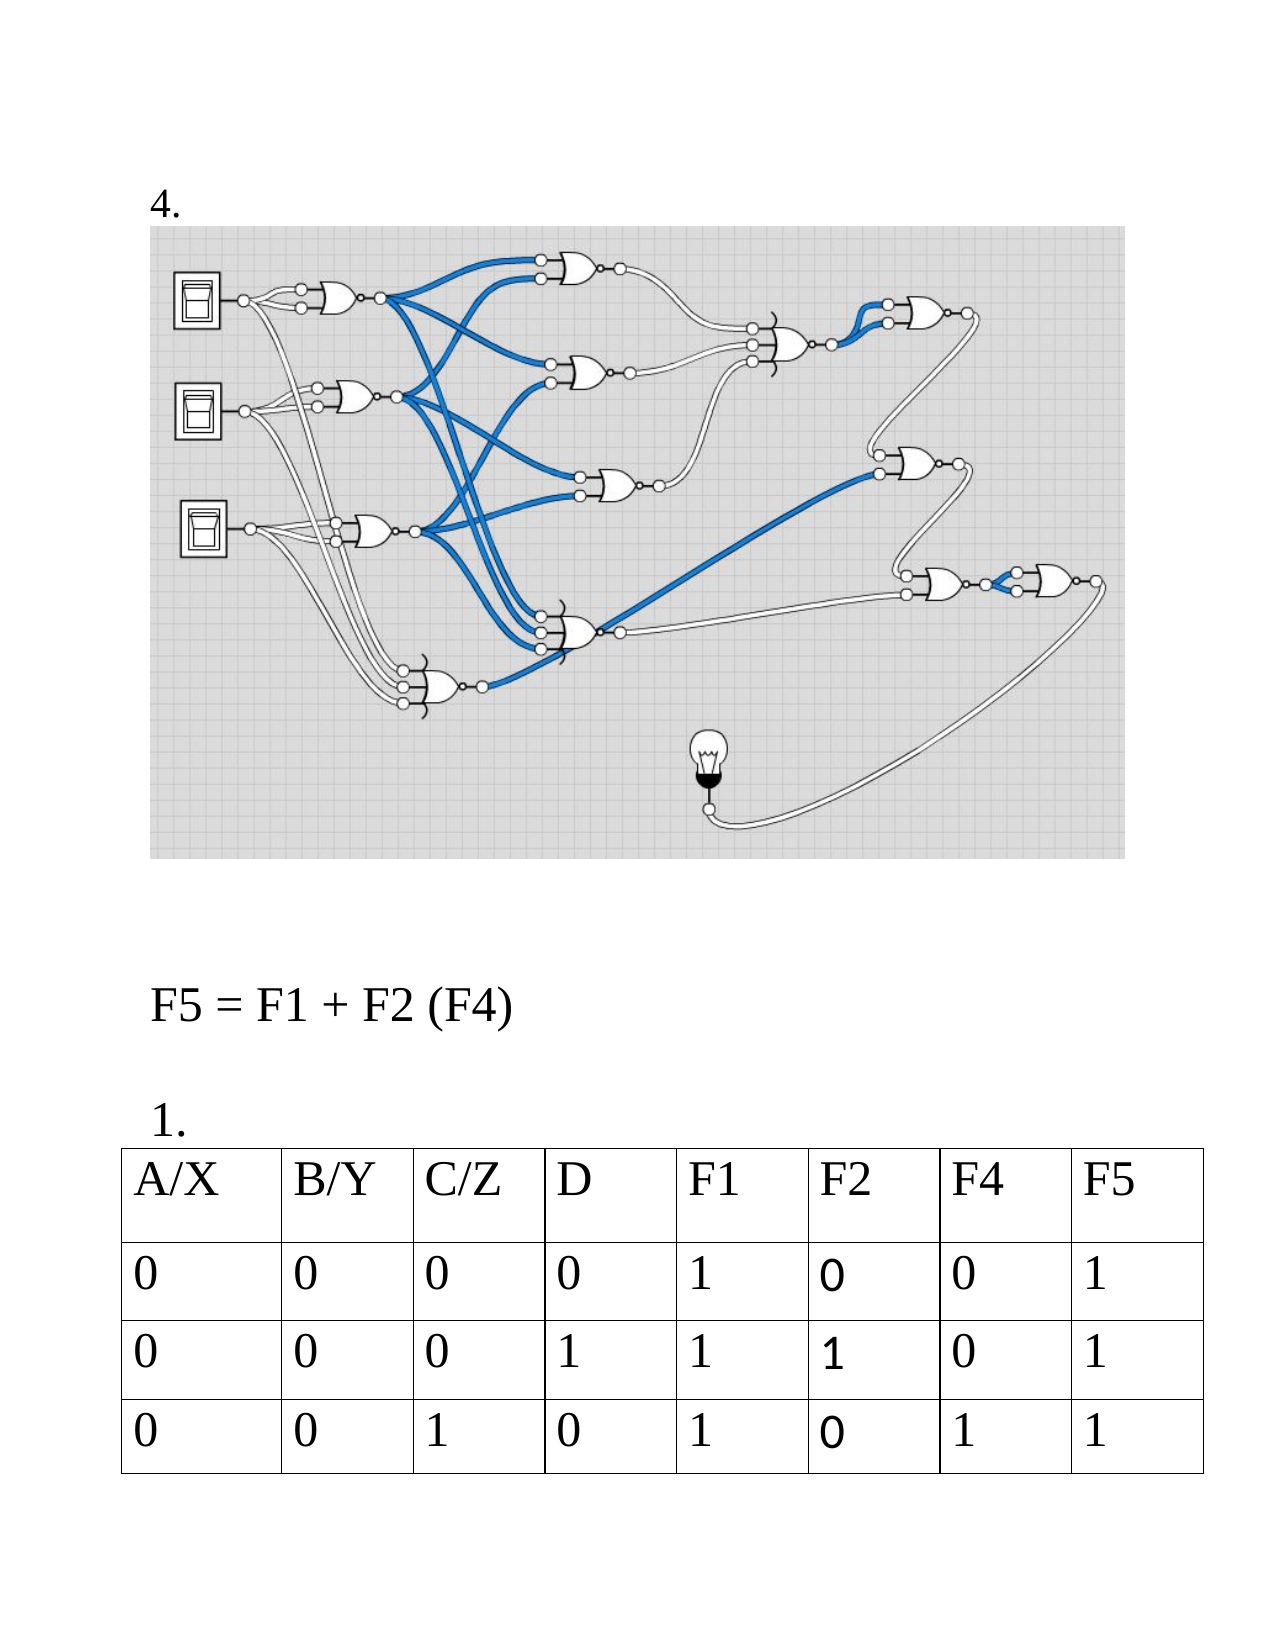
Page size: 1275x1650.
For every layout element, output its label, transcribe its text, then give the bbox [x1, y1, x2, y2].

table_cell 1 [1072, 1321, 1203, 1399]
table_cell 1 [809, 1321, 939, 1399]
table_header B/Y [282, 1149, 413, 1242]
picture [150, 226, 1125, 859]
table_header F1 [677, 1149, 808, 1242]
table_cell 0 [282, 1400, 413, 1472]
text 1. [150, 1090, 1125, 1147]
table_cell 0 [941, 1243, 1071, 1320]
table_header F4 [941, 1149, 1071, 1242]
table_cell 0 [414, 1321, 544, 1399]
table_header F5 [1072, 1149, 1203, 1242]
table_cell 0 [941, 1321, 1071, 1399]
table_cell 1 [1072, 1243, 1203, 1320]
table_cell 0 [414, 1243, 544, 1320]
table_cell 1 [1072, 1400, 1203, 1472]
table_header F2 [809, 1149, 939, 1242]
table_header D [546, 1149, 676, 1242]
table_header A/X [122, 1149, 281, 1242]
table_cell 1 [941, 1400, 1071, 1472]
table_cell 0 [122, 1243, 281, 1320]
table_cell 1 [677, 1243, 808, 1320]
table_cell 0 [546, 1400, 676, 1472]
table_cell 1 [546, 1321, 676, 1399]
table_cell 0 [809, 1400, 939, 1472]
table_cell 1 [677, 1321, 808, 1399]
table_cell 0 [122, 1400, 281, 1472]
table_cell 1 [677, 1400, 808, 1472]
text 4. [150, 179, 1125, 226]
text F5 = F1 + F2 (F4) [150, 975, 1125, 1032]
table_cell 1 [414, 1400, 544, 1472]
table_cell 0 [122, 1321, 281, 1399]
table_cell 0 [546, 1243, 676, 1320]
table_cell 0 [809, 1243, 939, 1320]
table_cell 0 [282, 1321, 413, 1399]
table_header C/Z [414, 1149, 544, 1242]
table_cell 0 [282, 1243, 413, 1320]
